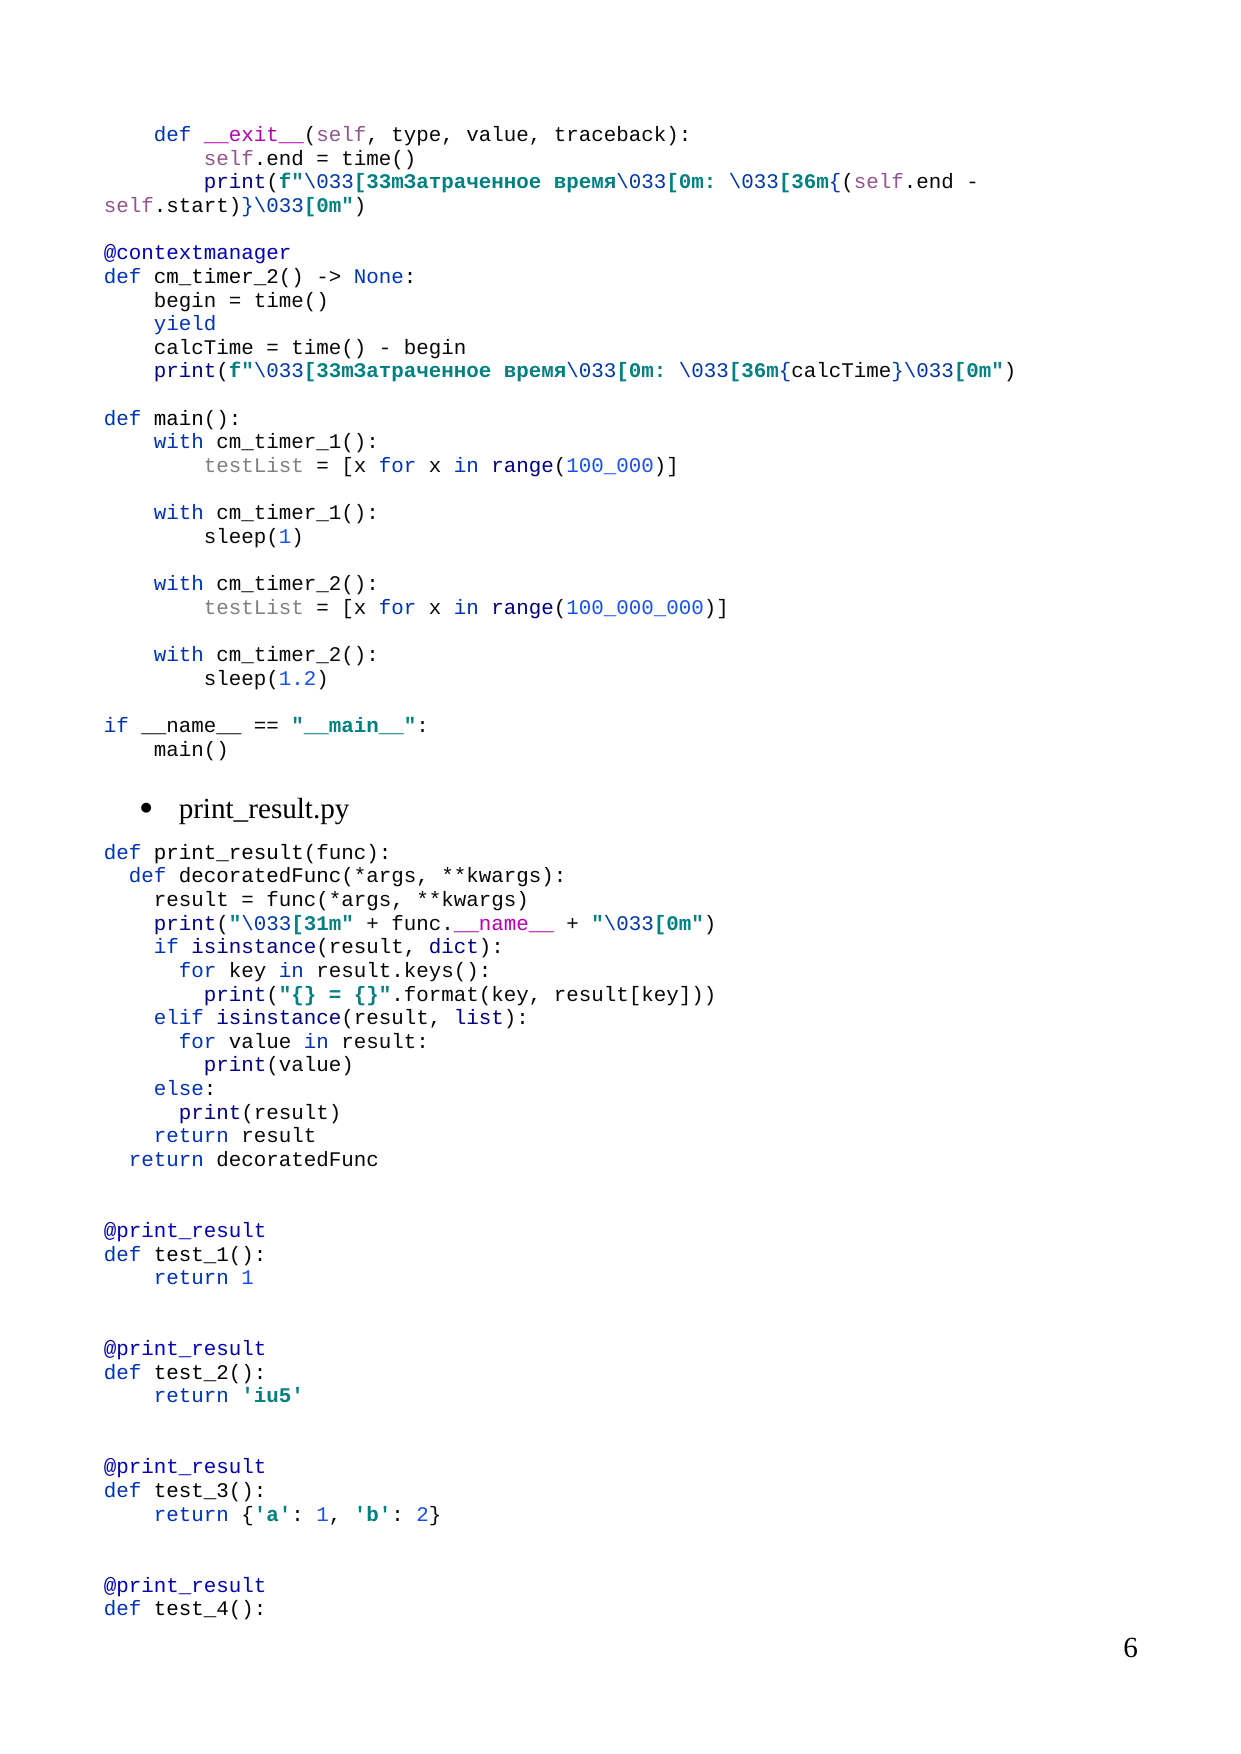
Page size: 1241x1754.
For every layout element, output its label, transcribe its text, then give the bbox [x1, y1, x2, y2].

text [103, 842, 1138, 1622]
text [103, 124, 1138, 762]
list print_result.py [141, 791, 1138, 825]
